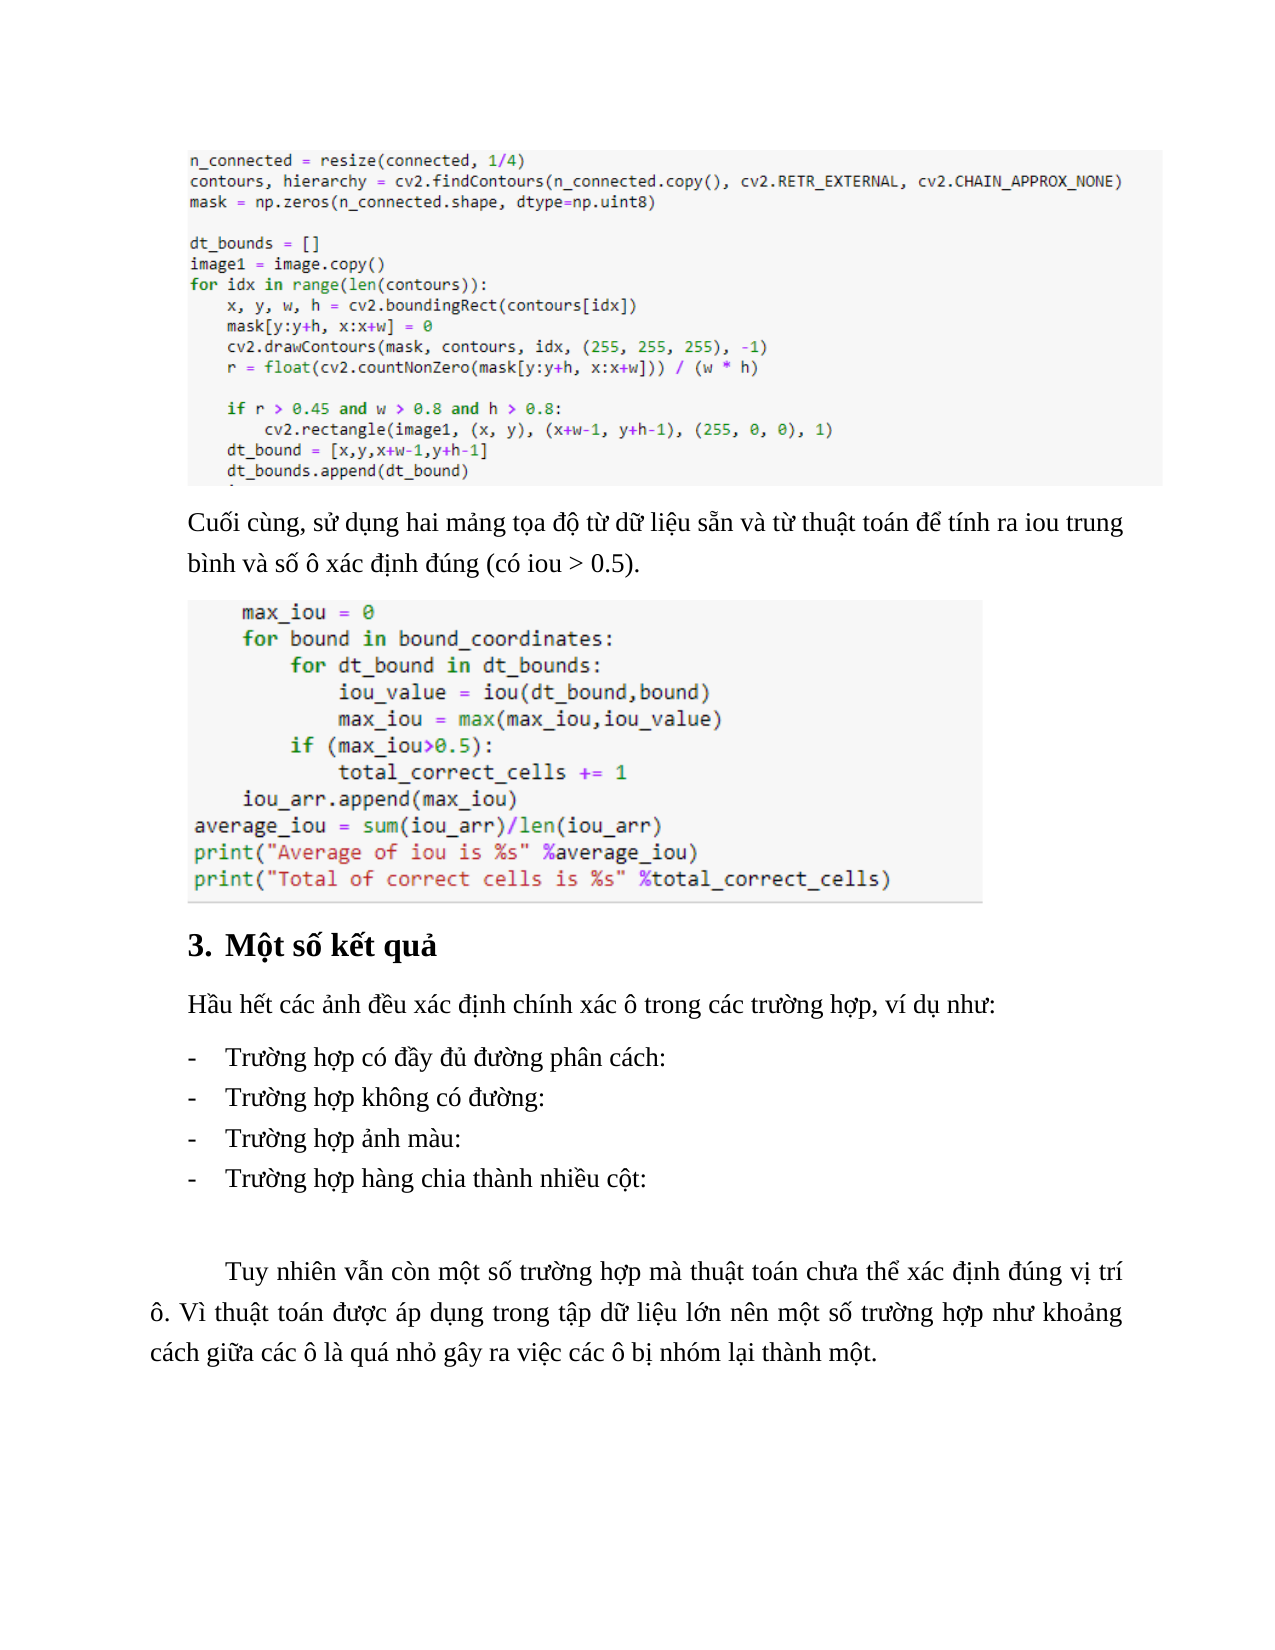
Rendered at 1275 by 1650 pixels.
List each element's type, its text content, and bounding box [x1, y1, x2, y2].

list Trường hợp hàng chia thành nhiều cột: [187, 1162, 1125, 1193]
picture [187, 150, 1163, 486]
text Cuối cùng, sử dụng hai mảng tọa độ từ dữ liệu sẵn và từ thuật toán để tính ra iou trung bình và số ô xác định đúng (có iou > 0.5). [187, 507, 1125, 578]
list Trường hợp ảnh màu: [187, 1122, 1125, 1153]
list Trường hợp có đầy đủ đường phân cách: [187, 1041, 1125, 1072]
list Một số kết quả [187, 926, 1125, 964]
text Tuy nhiên vẫn còn một số trường hợp mà thuật toán chưa thể xác định đúng vị trí ô. Vì thuật toán được áp dụng trong tập dữ liệu lớn nên một số trường hợp như khoảng cách giữa các ô là quá nhỏ gây ra việc các ô bị nhóm lại thành một. [150, 1255, 1125, 1367]
list Trường hợp không có đường: [187, 1081, 1125, 1112]
text Hầu hết các ảnh đều xác định chính xác ô trong các trường hợp, ví dụ như: [187, 988, 1125, 1019]
picture [187, 600, 983, 905]
